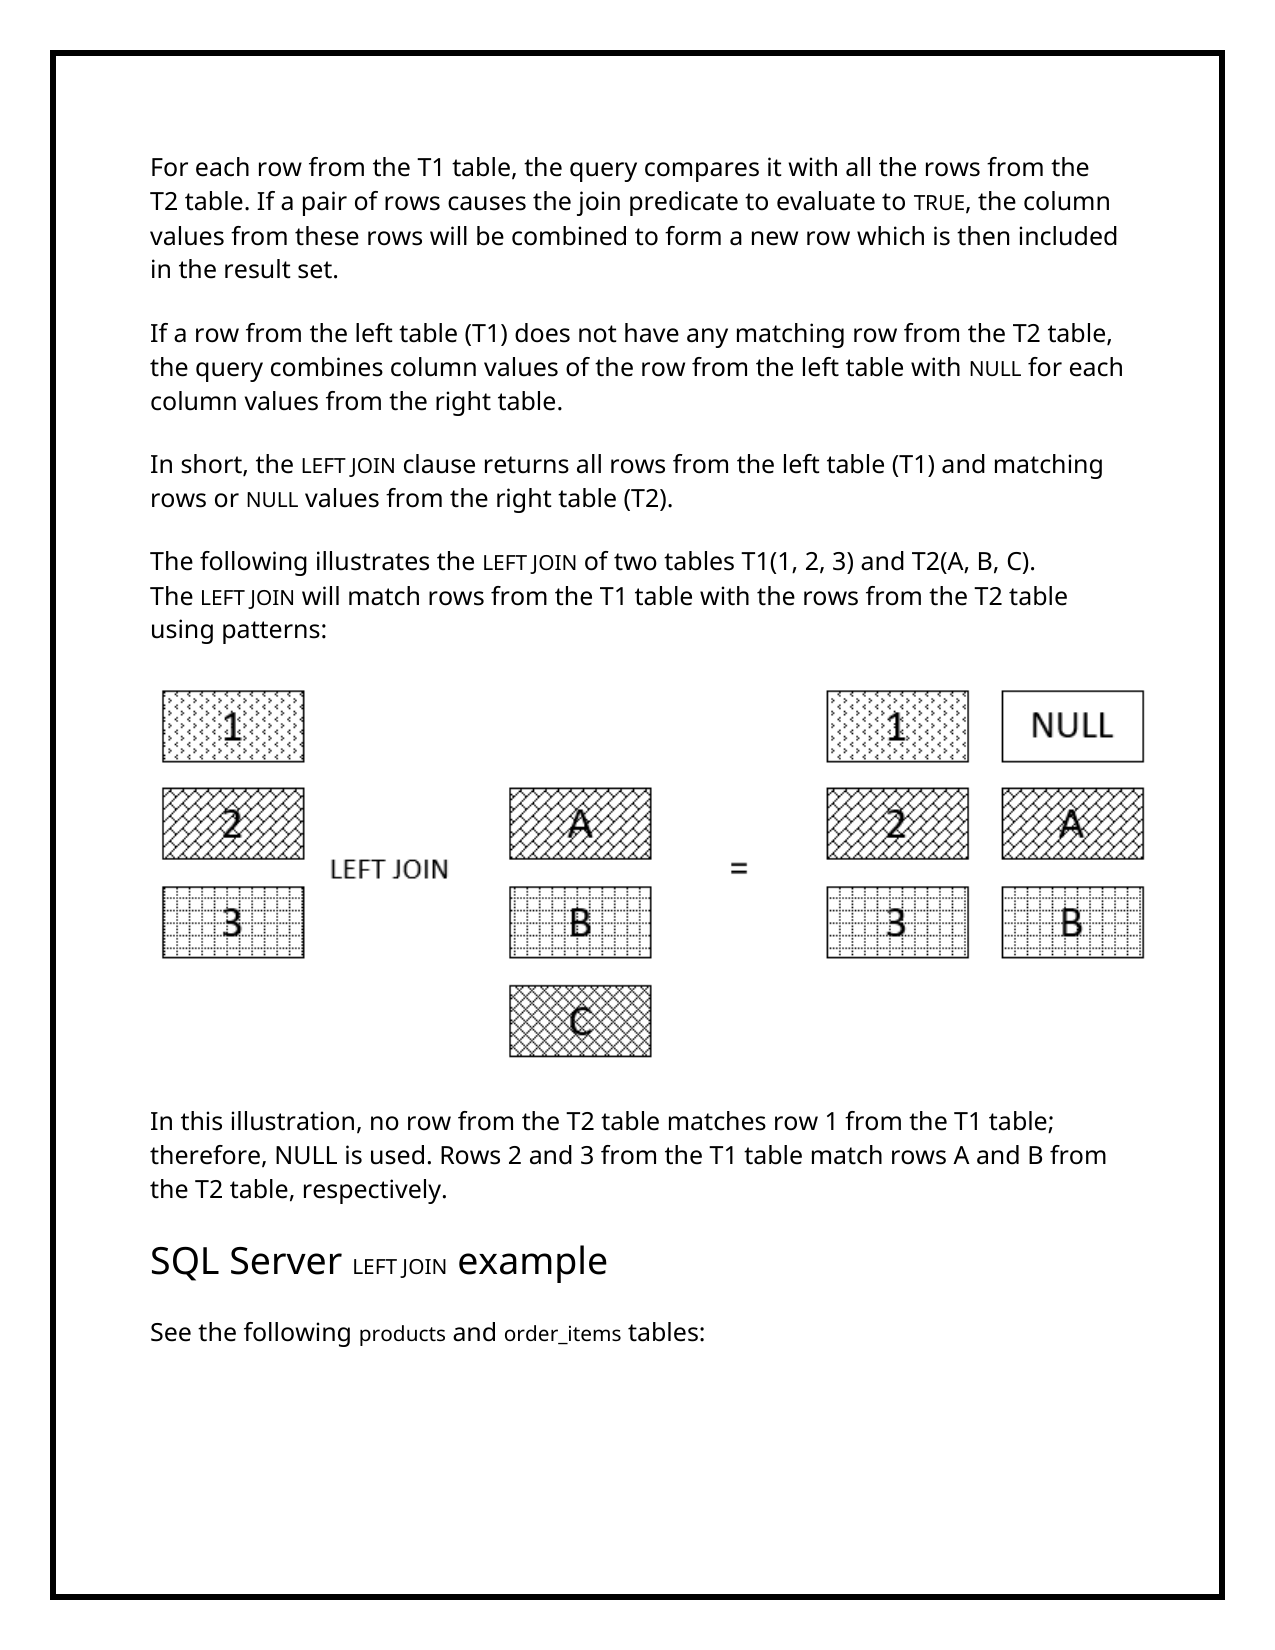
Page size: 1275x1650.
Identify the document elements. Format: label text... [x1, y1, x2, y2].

picture [150, 675, 1163, 1070]
text See the following products and order_items tables: [150, 1315, 1125, 1349]
text In short, the LEFT JOIN clause returns all rows from the left table (T1) and matching rows or NULL values from the right table (T2). [150, 447, 1125, 515]
text If a row from the left table (T1) does not have any matching row from the T2 table, the query combines column values of the row from the left table with NULL for each column values from the right table. [150, 315, 1125, 418]
text For each row from the T1 table, the query compares it with all the rows from the T2 table. If a pair of rows causes the join predicate to evaluate to TRUE, the column values from these rows will be combined to form a new row which is then included in the result set. [150, 150, 1125, 286]
text The following illustrates the LEFT JOIN of two tables T1(1, 2, 3) and T2(A, B, C). The LEFT JOIN will match rows from the T1 table with the rows from the T2 table using patterns: [150, 544, 1125, 646]
text In this illustration, no row from the T2 table matches row 1 from the T1 table; therefore, NULL is used. Rows 2 and 3 from the T1 table match rows A and B from the T2 table, respectively. [150, 1103, 1125, 1205]
subtitle SQL Server LEFT JOIN example [150, 1234, 1125, 1286]
